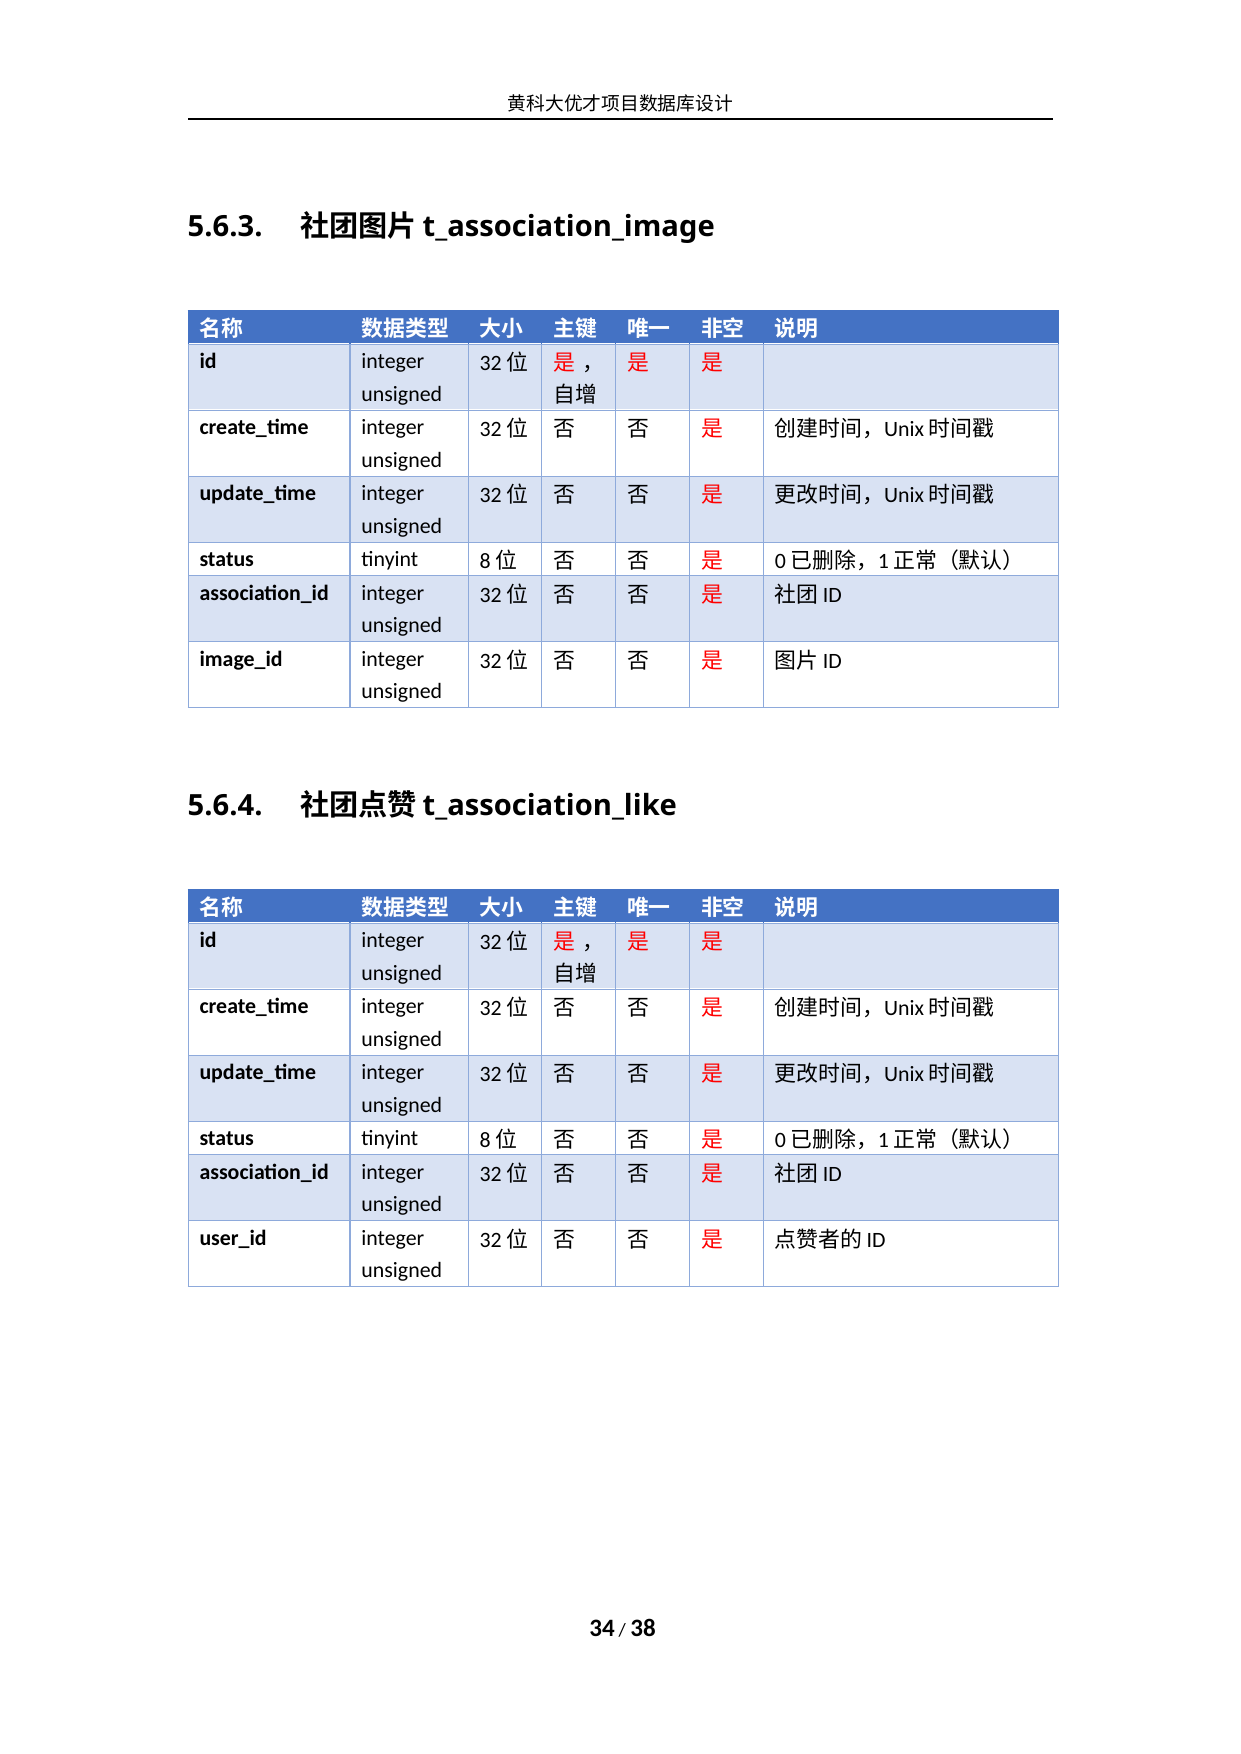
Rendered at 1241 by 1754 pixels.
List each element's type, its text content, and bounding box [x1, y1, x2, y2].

table_cell integer unsigned [351, 990, 468, 1054]
table_header 非空 [690, 311, 763, 343]
table_cell 是 [690, 1155, 763, 1220]
table_header 大小 [469, 890, 541, 922]
table_cell 否 [542, 411, 615, 476]
table_cell 是 [690, 990, 763, 1054]
table_cell 更改时间，Unix时间戳 [764, 1056, 1058, 1121]
table_cell association_id [189, 1155, 349, 1220]
table_header 大小 [469, 311, 541, 343]
table_cell 否 [616, 1221, 689, 1286]
table_cell 32位 [469, 411, 541, 476]
table_cell 否 [616, 411, 689, 476]
table_cell 否 [616, 642, 689, 707]
table_cell tinyint [351, 543, 468, 575]
table_cell 否 [542, 1221, 615, 1286]
table_cell 否 [616, 990, 689, 1054]
table_header 数据类型 [351, 311, 468, 343]
table_cell 32位 [469, 642, 541, 707]
table_cell 否 [616, 543, 689, 575]
table_cell integer unsigned [351, 924, 468, 988]
table_cell id [189, 345, 349, 409]
table_cell create_time [189, 990, 349, 1054]
table_cell integer unsigned [351, 477, 468, 542]
table_cell 是 [690, 924, 763, 988]
table_cell 否 [616, 576, 689, 641]
table_cell 是 [616, 924, 689, 988]
table_cell 32位 [469, 1155, 541, 1220]
table_cell update_time [189, 477, 349, 542]
table_cell 是，自增 [542, 924, 615, 988]
table_cell integer unsigned [351, 576, 468, 641]
table_cell 是 [616, 345, 689, 409]
subtitle 社团图片t_association_image [187, 191, 1053, 256]
table_cell status [189, 1122, 349, 1154]
subtitle 社团点赞t_association_like [187, 770, 1053, 835]
table_cell 否 [542, 642, 615, 707]
table_cell 否 [542, 1155, 615, 1220]
table_cell image_id [189, 642, 349, 707]
table_cell update_time [189, 1056, 349, 1121]
table_cell 是 [690, 543, 763, 575]
table_cell status [189, 543, 349, 575]
table_header 名称 [189, 311, 349, 343]
table_cell [764, 345, 1058, 409]
table_cell association_id [189, 576, 349, 641]
table_header 唯一 [616, 311, 689, 343]
table_cell 否 [542, 1122, 615, 1154]
table_cell 是，自增 [542, 345, 615, 409]
table_cell 0已删除，1正常（默认） [764, 543, 1058, 575]
table_cell 图片ID [764, 642, 1058, 707]
table_cell create_time [189, 411, 349, 476]
table_cell 32位 [469, 990, 541, 1054]
table_cell 0已删除，1正常（默认） [764, 1122, 1058, 1154]
table_cell 创建时间，Unix时间戳 [764, 411, 1058, 476]
table_cell 32位 [469, 1056, 541, 1121]
table_cell 是 [690, 345, 763, 409]
table_cell 创建时间，Unix时间戳 [764, 990, 1058, 1054]
table_header 名称 [189, 890, 349, 922]
table_cell 点赞者的ID [764, 1221, 1058, 1286]
table_header 唯一 [616, 890, 689, 922]
table_cell id [189, 924, 349, 988]
table_cell 否 [616, 1056, 689, 1121]
table_cell integer unsigned [351, 642, 468, 707]
table_cell 32位 [469, 345, 541, 409]
table_header 非空 [690, 890, 763, 922]
table_cell 否 [542, 990, 615, 1054]
table_cell [764, 924, 1058, 988]
table_cell 是 [690, 477, 763, 542]
table_cell 32位 [469, 576, 541, 641]
table_cell 8位 [469, 1122, 541, 1154]
table_header 说明 [764, 311, 1058, 343]
table_cell 社团ID [764, 576, 1058, 641]
table_cell 是 [690, 642, 763, 707]
table_cell 否 [616, 1122, 689, 1154]
table_cell 是 [690, 1122, 763, 1154]
table_cell 32位 [469, 924, 541, 988]
table_cell 是 [690, 411, 763, 476]
table_cell 否 [542, 1056, 615, 1121]
table_cell 否 [542, 543, 615, 575]
table_cell 更改时间，Unix时间戳 [764, 477, 1058, 542]
table_cell 社团ID [764, 1155, 1058, 1220]
table_cell 否 [542, 576, 615, 641]
table_cell integer unsigned [351, 1221, 468, 1286]
table_cell integer unsigned [351, 345, 468, 409]
table_cell 32位 [469, 1221, 541, 1286]
table_cell 是 [690, 1056, 763, 1121]
table_cell 8位 [469, 543, 541, 575]
table_cell integer unsigned [351, 1155, 468, 1220]
table_cell integer unsigned [351, 1056, 468, 1121]
table_header 数据类型 [351, 890, 468, 922]
table_cell 是 [690, 1221, 763, 1286]
table_cell 否 [616, 1155, 689, 1220]
table_cell 否 [542, 477, 615, 542]
table_cell 32位 [469, 477, 541, 542]
table_header 主键 [542, 890, 615, 922]
table_cell 否 [616, 477, 689, 542]
table_header 主键 [542, 311, 615, 343]
table_cell 是 [690, 576, 763, 641]
table_cell user_id [189, 1221, 349, 1286]
table_cell tinyint [351, 1122, 468, 1154]
table_cell integer unsigned [351, 411, 468, 476]
table_header 说明 [764, 890, 1058, 922]
